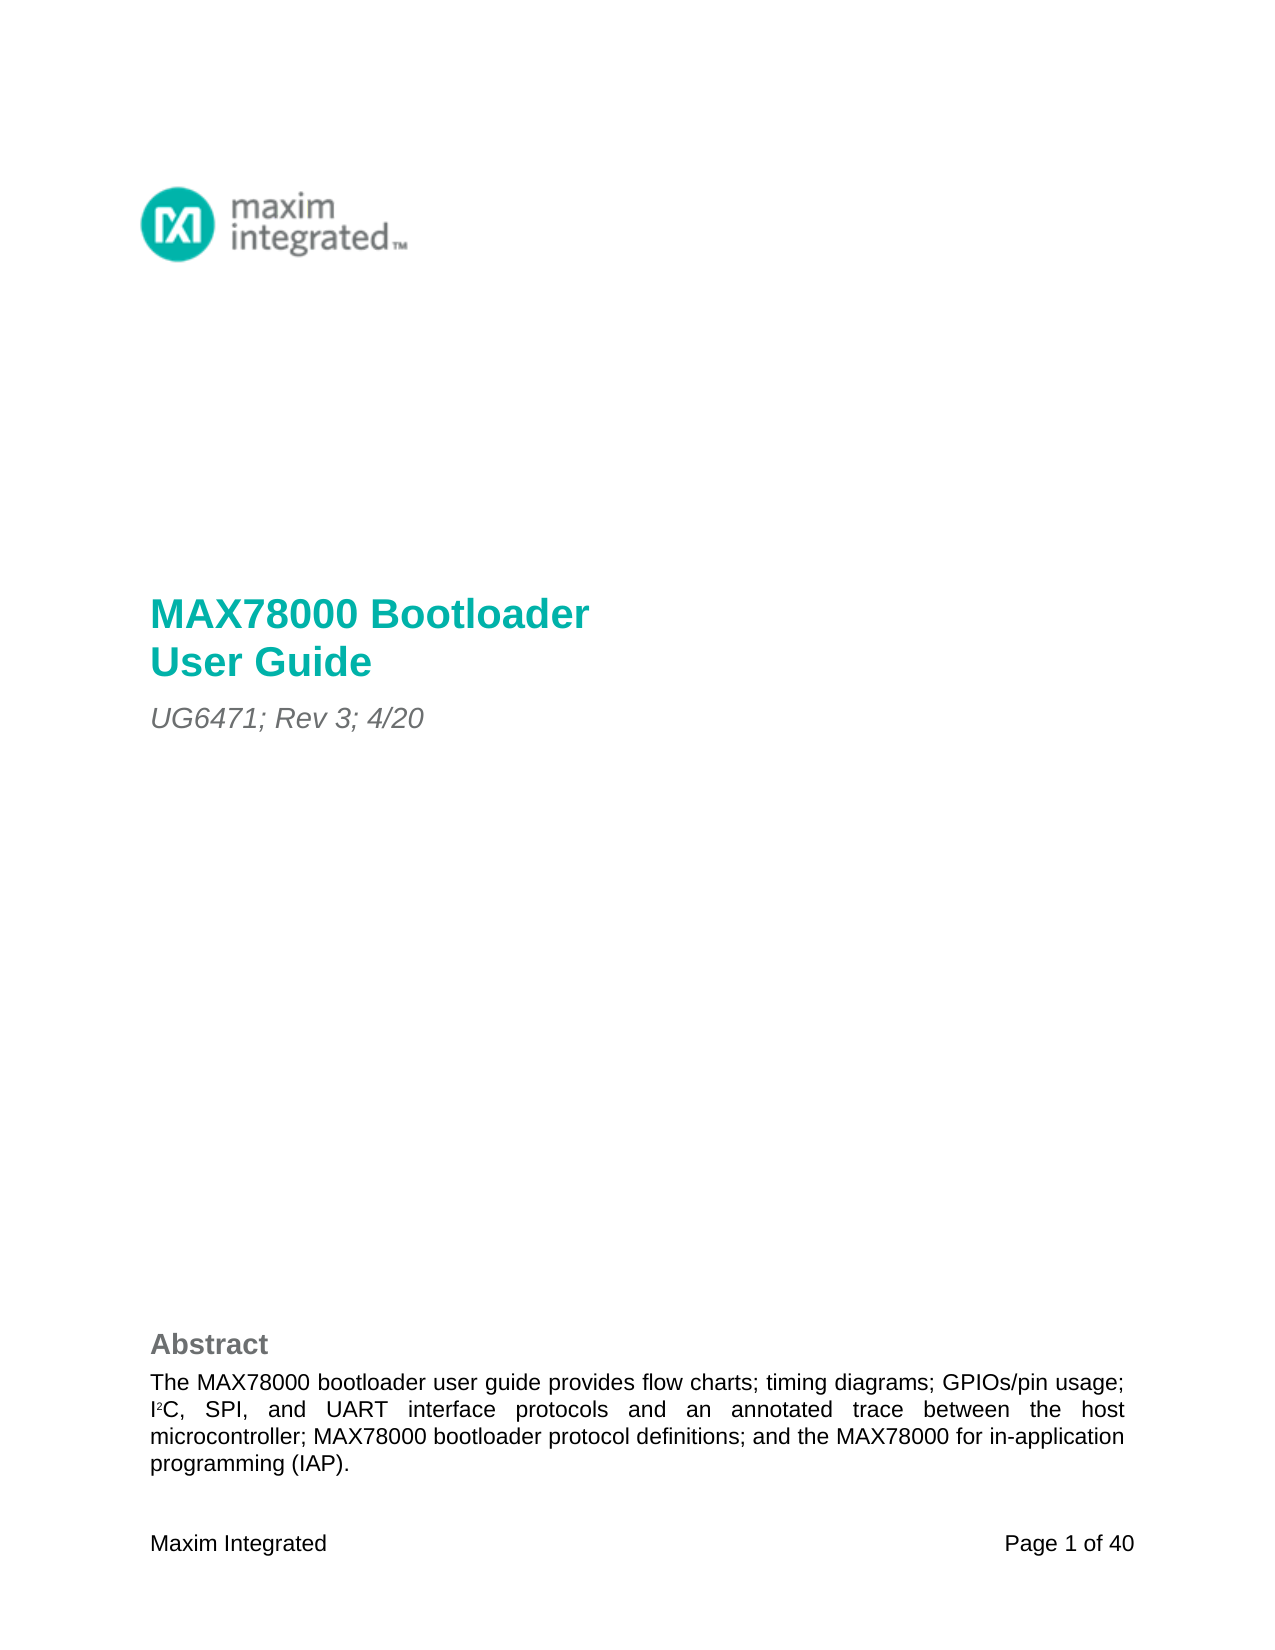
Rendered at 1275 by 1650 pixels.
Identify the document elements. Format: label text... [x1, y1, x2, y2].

title MAX78000 Bootloader [150, 589, 1125, 637]
title User Guide [150, 637, 1125, 685]
text UG6471; Rev 3; 4/20 [150, 702, 1125, 775]
text The MAX78000 bootloader user guide provides flow charts; timing diagrams; GPIOs/pin usage; I2C, SPI, and UART interface protocols and an annotated trace between the host microcontroller; MAX78000 bootloader protocol definitions; and the MAX78000 for in-application programming (IAP). [150, 1369, 1125, 1477]
picture [103, 150, 447, 302]
text Abstract [150, 1327, 1125, 1361]
